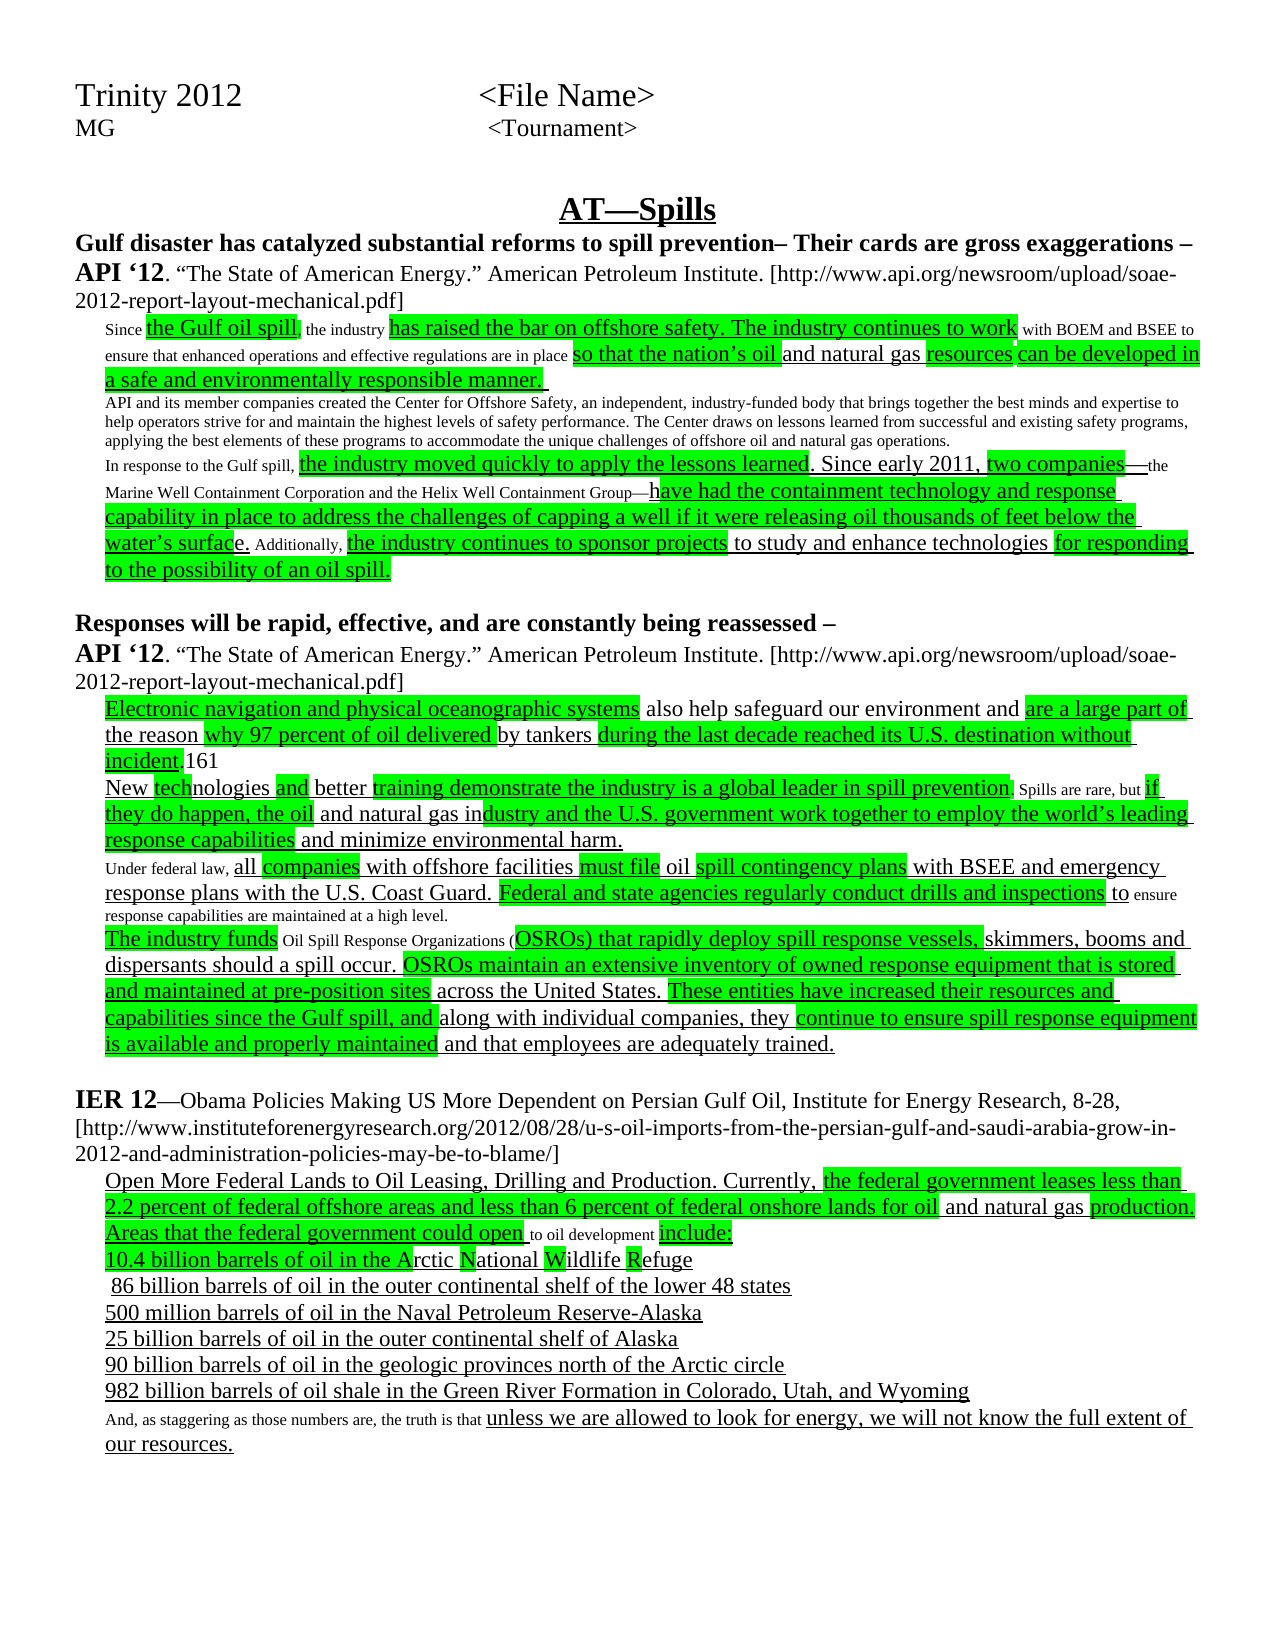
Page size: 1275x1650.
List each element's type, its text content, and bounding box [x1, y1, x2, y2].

text Since the Gulf oil spill, the industry has raised the bar on offshore safety. The industry continues to work with BOEM and BSEE to ensure that enhanced operations and effective regulations are in place so that the nation’s oil and natural gas resources can be developed in a safe and environmentally responsible manner. [105, 314, 1200, 393]
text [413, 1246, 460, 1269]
text Gulf disaster has catalyzed substantial reforms to spill prevention– Their cards are gross exaggerations – [75, 228, 1200, 256]
text New technologies and better training demonstrate the industry is a global leader in spill prevention. Spills are rare, but if they do happen, the oil and natural gas industry and the U.S. government work together to employ the world’s leading response capabilities and minimize environmental harm. [295, 774, 1200, 853]
text The industry funds Oil Spill Response Organizations (OSROs) that rapidly deploy spill response vessels, skimmers, booms and dispersants should a spill occur. OSROs maintain an extensive inventory of owned response equipment that is stored and maintained at pre-position sites across the United States. These entities have increased their resources and capabilities since the Gulf spill, and along with individual companies, they continue to ensure spill response equipment is available and properly maintained and that employees are adequately trained. [105, 925, 1200, 1057]
text 25 billion barrels of oil in the outer continental shelf of Alaska [105, 1325, 1200, 1351]
text API ‘12. “The State of American Energy.” American Petroleum Institute. [http://www.api.org/newsroom/upload/soae-2012-report-layout-mechanical.pdf] [75, 637, 1200, 695]
text And, as staggering as those numbers are, the truth is that unless we are allowed to look for energy, we will not know the full extent of our resources. [105, 1404, 1200, 1457]
text 90 billion barrels of oil in the geologic provinces north of the Arctic circle [105, 1351, 1200, 1378]
subtitle AT—Spills [75, 189, 1200, 228]
text Electronic navigation and physical oceanographic systems also help safeguard our environment and are a large part of the reason why 97 percent of oil delivered by tankers during the last decade reached its U.S. destination without incident.161 [105, 695, 1200, 774]
text IER 12—Obama Policies Making US More Dependent on Persian Gulf Oil, Institute for Energy Research, 8-28, [http://www.instituteforenergyresearch.org/2012/08/28/u-s-oil-imports-from-the-persian-gulf-and-saudi-arabia-grow-in-2012-and-administration-policies-may-be-to-blame/] [75, 1083, 1200, 1167]
text API ‘12. “The State of American Energy.” American Petroleum Institute. [http://www.api.org/newsroom/upload/soae-2012-report-layout-mechanical.pdf] [75, 256, 1200, 314]
text 982 billion barrels of oil shale in the Green River Formation in Colorado, Utah, and Wyoming [105, 1378, 1200, 1404]
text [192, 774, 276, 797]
text API and its member companies created the Center for Offshore Safety, an independent, industry-funded body that brings together the best minds and expertise to help operators strive for and maintain the highest levels of safety performance. The Center draws on lessons learned from successful and existing safety programs, applying the best elements of these programs to accommodate the unique challenges of offshore oil and natural gas operations. [105, 393, 1200, 450]
text Under federal law, all companies with offshore facilities must file oil spill contingency plans with BSEE and emergency response plans with the U.S. Coast Guard. Federal and state agencies regularly conduct drills and inspections to ensure response capabilities are maintained at a high level. [105, 853, 1200, 925]
text 86 billion barrels of oil in the outer continental shelf of the lower 48 states [105, 1272, 1200, 1298]
text 10.4 billion barrels of oil in the Arctic National Wildlife Refuge [642, 1246, 1200, 1272]
text Responses will be rapid, effective, and are constantly being reassessed – [75, 608, 1200, 637]
text Open More Federal Lands to Oil Leasing, Drilling and Production. Currently, the federal government leases less than 2.2 percent of federal offshore areas and less than 6 percent of federal onshore lands for oil and natural gas production. Areas that the federal government could open to oil development include: [105, 1167, 1200, 1246]
text In response to the Gulf spill, the industry moved quickly to apply the lessons learned. Since early 2011, two companies—the Marine Well Containment Corporation and the Helix Well Containment Group—have had the containment technology and response capability in place to address the challenges of capping a well if it were releasing oil thousands of feet below the water’s surface. Additionally, the industry continues to sponsor projects to study and enhance technologies for responding to the possibility of an oil spill. [105, 450, 1200, 582]
text 500 million barrels of oil in the Naval Petroleum Reserve-Alaska [105, 1298, 1200, 1325]
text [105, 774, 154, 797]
